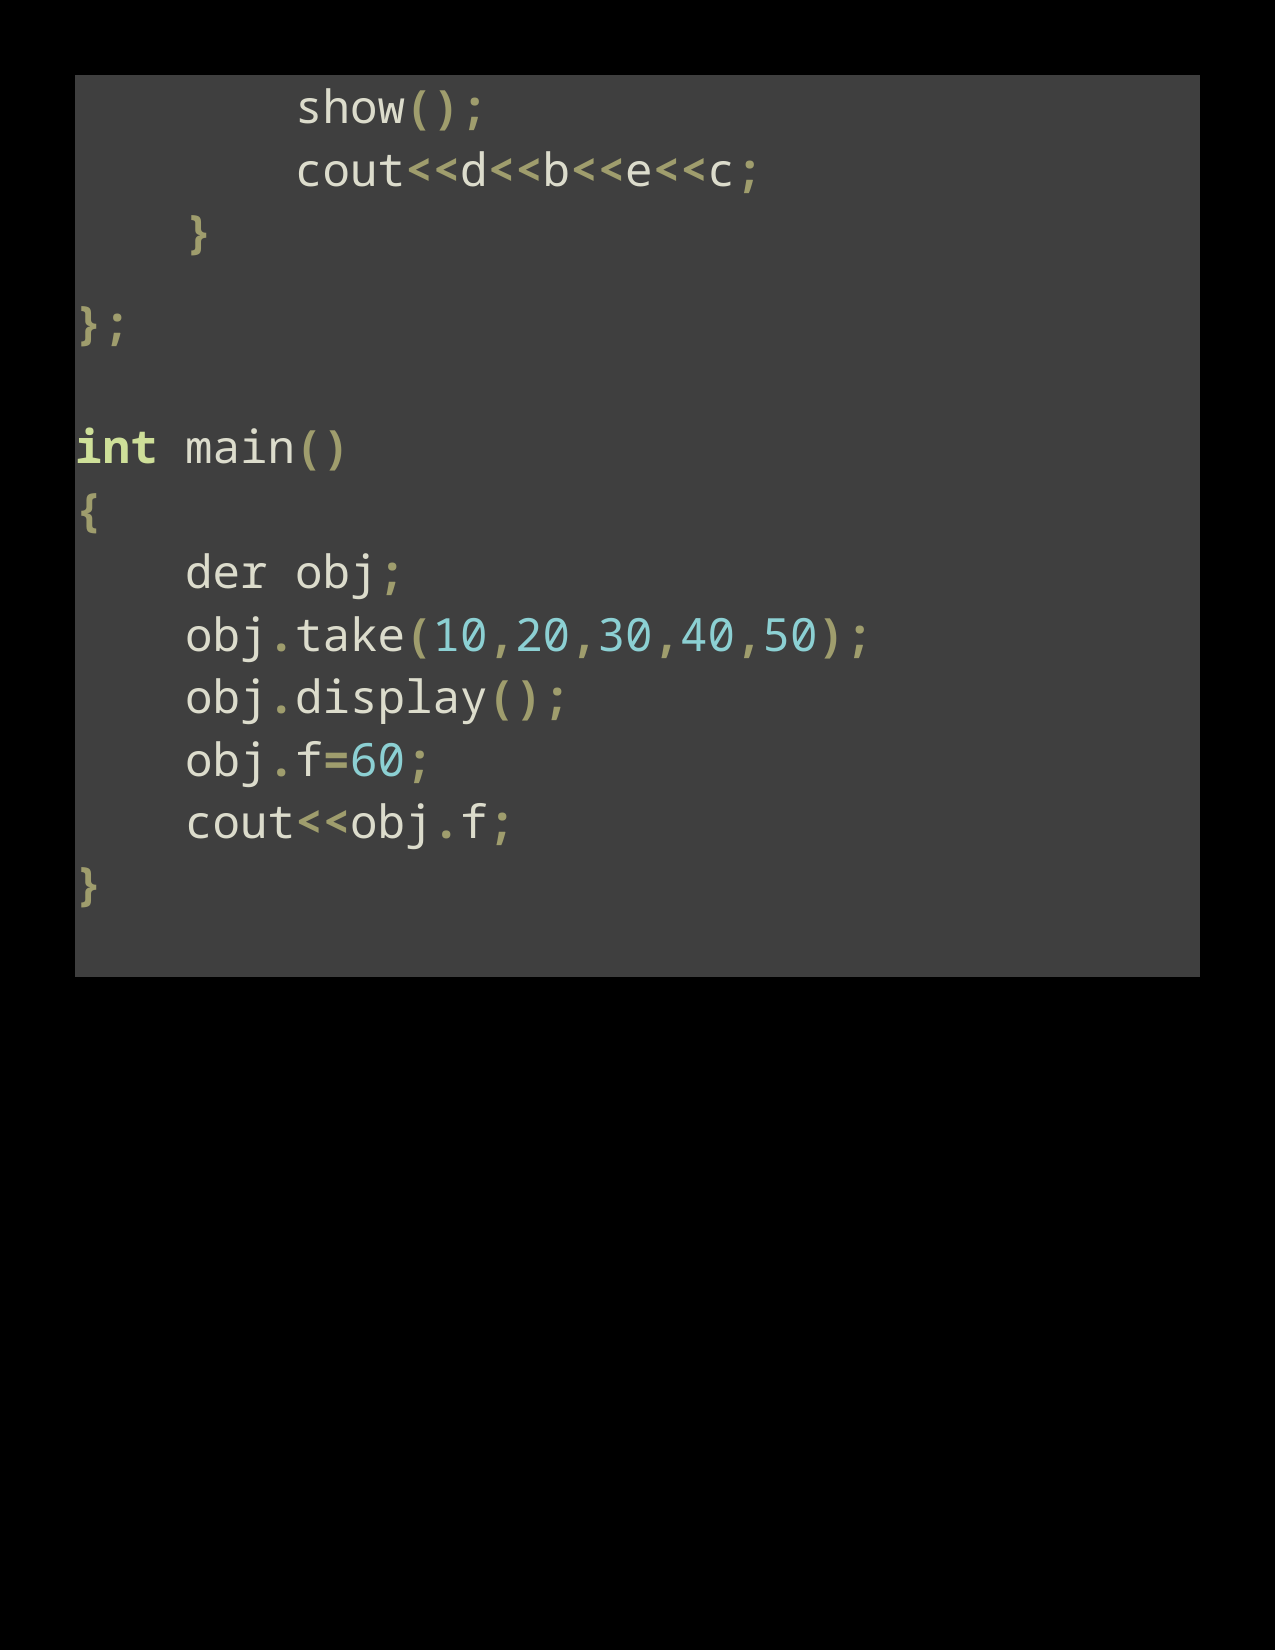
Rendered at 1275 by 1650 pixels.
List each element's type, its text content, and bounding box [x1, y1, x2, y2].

text }; [75, 290, 1200, 353]
text } [75, 852, 1200, 914]
text show(); [75, 75, 1200, 137]
text obj.display(); [75, 664, 1200, 727]
text int main() [75, 415, 1200, 477]
text cout<<d<<b<<e<<c; [75, 137, 1200, 200]
text obj.take(10,20,30,40,50); [75, 602, 1200, 664]
text } [75, 200, 1200, 262]
text cout<<obj.f; [75, 789, 1200, 852]
text obj.f=60; [75, 727, 1200, 789]
text der obj; [75, 540, 1200, 602]
text { [75, 477, 1200, 540]
